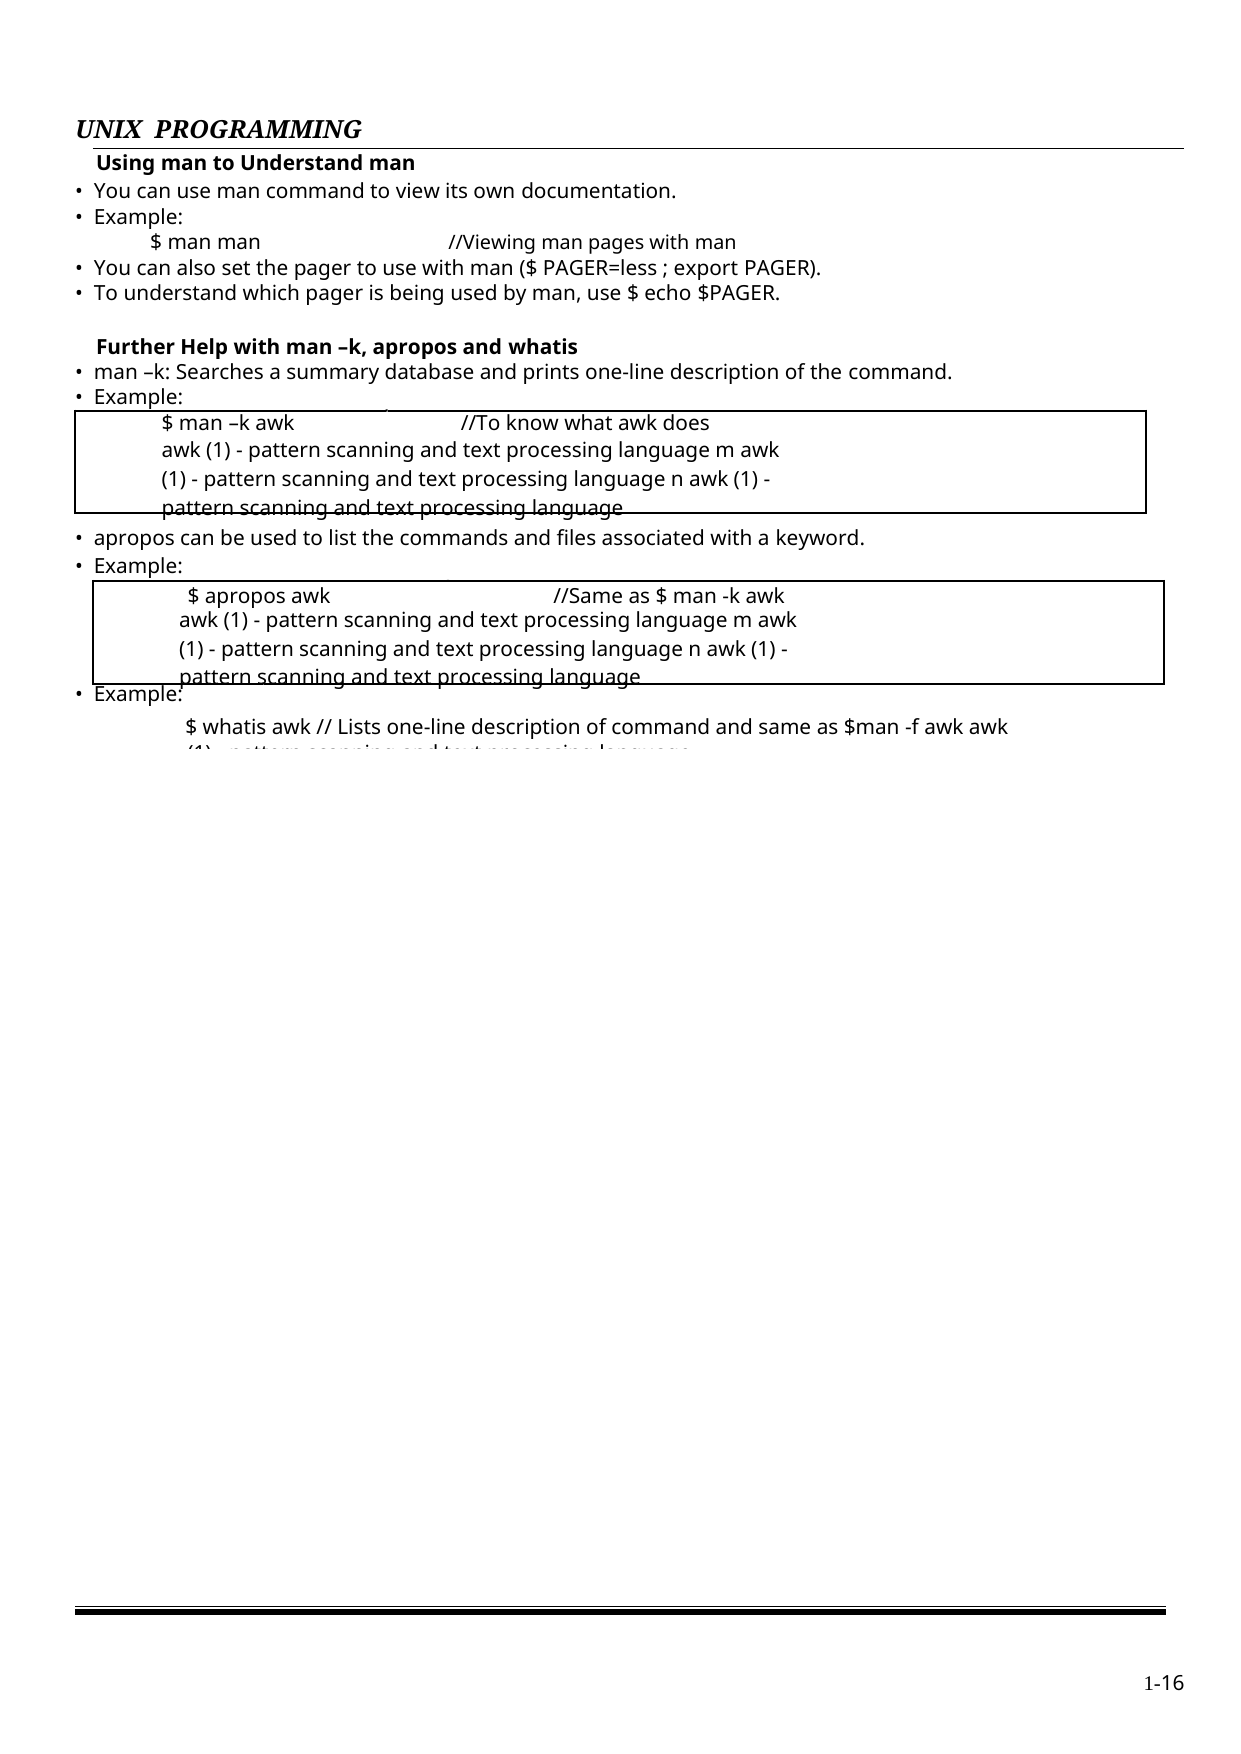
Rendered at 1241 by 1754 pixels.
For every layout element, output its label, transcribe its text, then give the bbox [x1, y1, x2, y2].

list Example: [75, 551, 1194, 580]
text awk (1) - pattern scanning and text processing language m awk (1) - pattern scanning and text processing language n awk (1) - pattern scanning and text processing language [161, 436, 799, 521]
subtitle Further Help with man –k, apropos and whatis [58, 334, 1194, 359]
text $ man –k awk //To know what awk does [161, 410, 1194, 436]
list To understand which pager is being used by man, use $ echo $PAGER. [75, 280, 1194, 305]
subtitle Using man to Understand man [58, 150, 1194, 176]
list apropos can be used to list the commands and files associated with a keyword. [75, 523, 1194, 551]
text $ man man //Viewing man pages with man [150, 229, 1194, 255]
list You can also set the pager to use with man ($ PAGER=less ; export PAGER). [75, 255, 1194, 280]
list Example: [75, 204, 1194, 229]
list Example: [75, 384, 1194, 410]
list You can use man command to view its own documentation. [75, 176, 1194, 204]
list Example: [75, 685, 1194, 705]
list man –k: Searches a summary database and prints one-line description of the command. [75, 359, 1194, 384]
